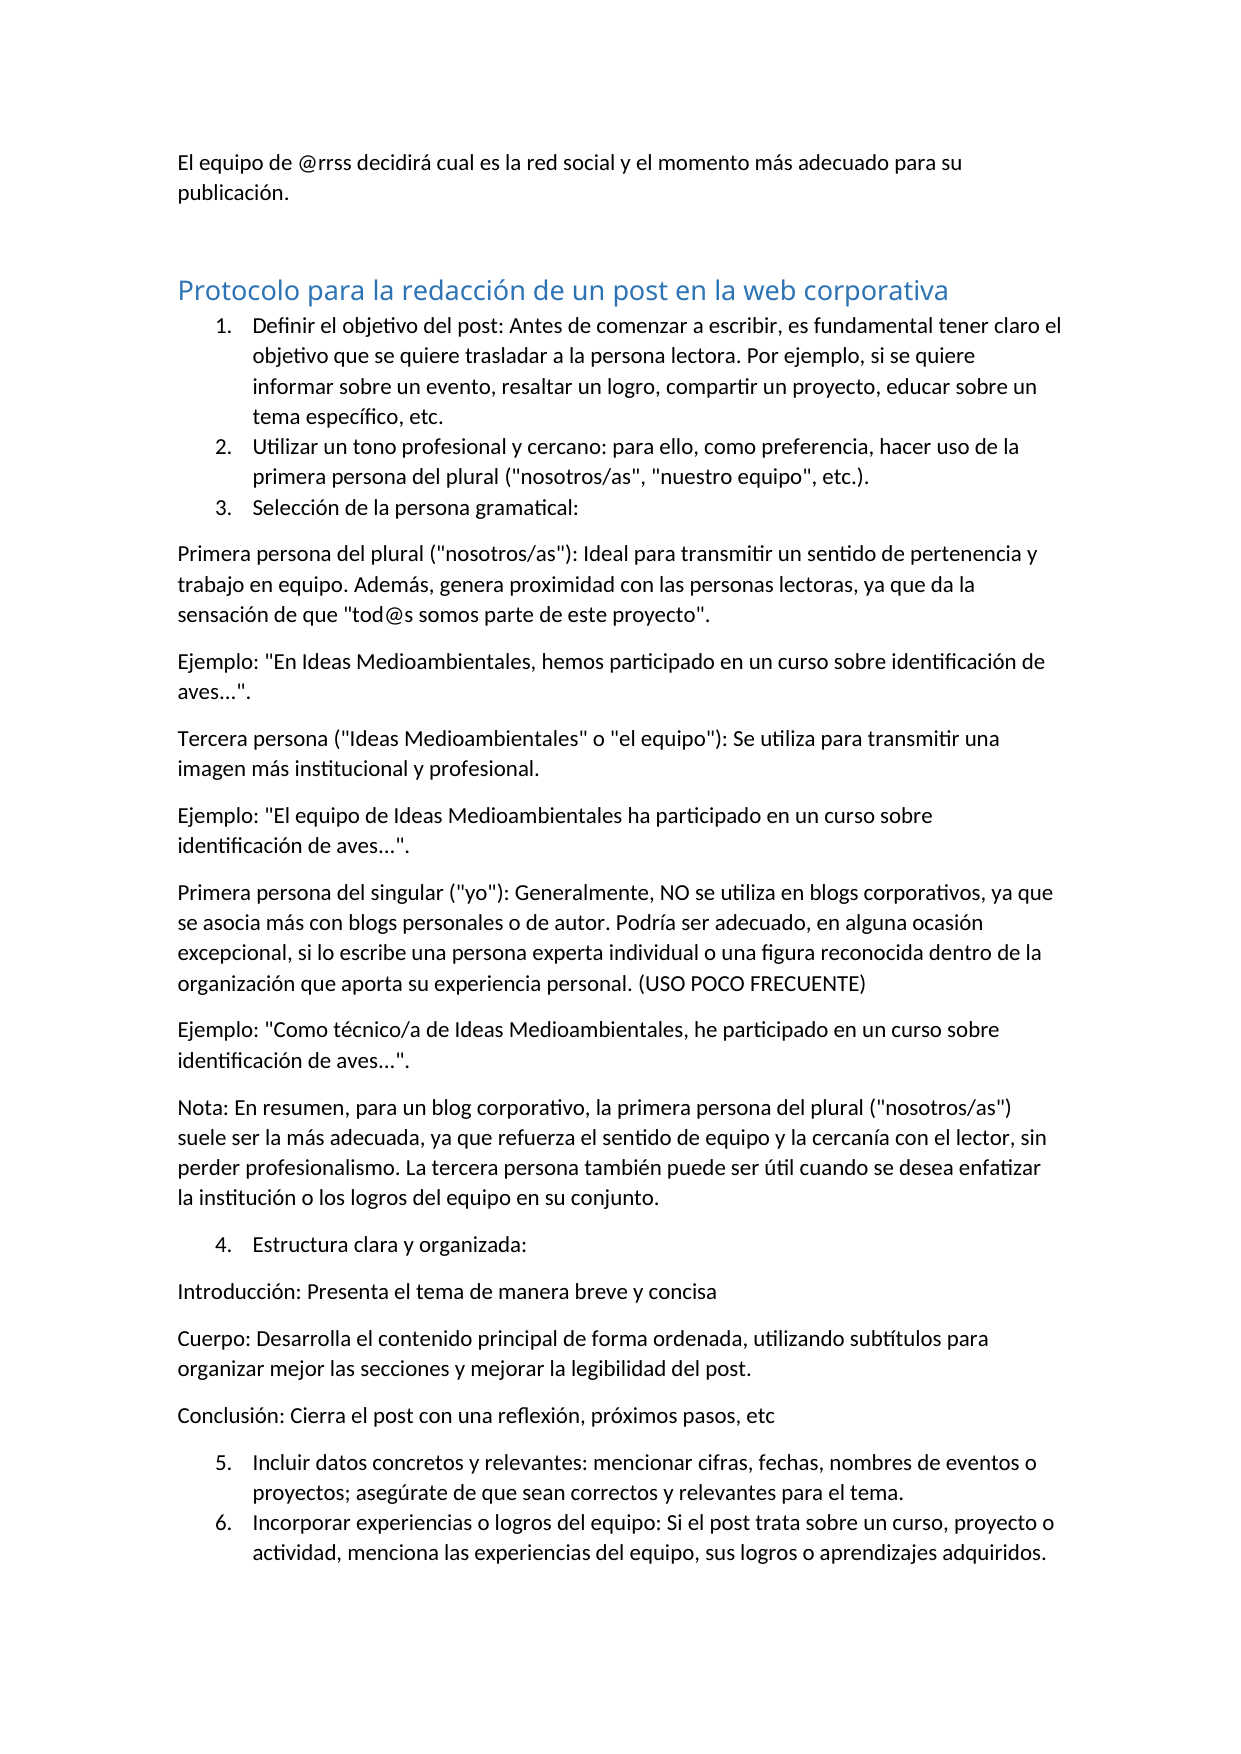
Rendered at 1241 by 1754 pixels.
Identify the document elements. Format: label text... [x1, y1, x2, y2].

list Estructura clara y organizada: [215, 1230, 1063, 1258]
text El equipo de @rrss decidirá cual es la red social y el momento más adecuado para su publicación. [177, 148, 1063, 206]
list Selección de la persona gramatical: [215, 493, 1063, 521]
text Primera persona del singular ("yo"): Generalmente, NO se utiliza en blogs corporativos, ya que se asocia más con blogs personales o de autor. Podría ser adecuado, en alguna ocasión excepcional, si lo escribe una persona experta individual o una figura reconocida dentro de la organización que aporta su experiencia personal. (USO POCO FRECUENTE) [177, 878, 1063, 997]
text Ejemplo: "En Ideas Medioambientales, hemos participado en un curso sobre identificación de aves...". [177, 647, 1063, 705]
text Tercera persona ("Ideas Medioambientales" o "el equipo"): Se utiliza para transmitir una imagen más institucional y profesional. [177, 724, 1063, 782]
text Introducción: Presenta el tema de manera breve y concisa [177, 1277, 1063, 1305]
list Incorporar experiencias o logros del equipo: Si el post trata sobre un curso, proyecto o actividad, menciona las experiencias del equipo, sus logros o aprendizajes adquiridos. [215, 1508, 1063, 1566]
text Cuerpo: Desarrolla el contenido principal de forma ordenada, utilizando subtítulos para organizar mejor las secciones y mejorar la legibilidad del post. [177, 1324, 1063, 1382]
subtitle Protocolo para la redacción de un post en la web corporativa [177, 272, 1063, 308]
text Nota: En resumen, para un blog corporativo, la primera persona del plural ("nosotros/as") suele ser la más adecuada, ya que refuerza el sentido de equipo y la cercanía con el lector, sin perder profesionalismo. La tercera persona también puede ser útil cuando se desea enfatizar la institución o los logros del equipo en su conjunto. [177, 1093, 1063, 1211]
text Ejemplo: "El equipo de Ideas Medioambientales ha participado en un curso sobre identificación de aves...". [177, 801, 1063, 859]
text Ejemplo: "Como técnico/a de Ideas Medioambientales, he participado en un curso sobre identificación de aves...". [177, 1016, 1063, 1074]
text Conclusión: Cierra el post con una reflexión, próximos pasos, etc [177, 1401, 1063, 1429]
list Utilizar un tono profesional y cercano: para ello, como preferencia, hacer uso de la primera persona del plural ("nosotros/as", "nuestro equipo", etc.). [215, 432, 1063, 490]
list Incluir datos concretos y relevantes: mencionar cifras, fechas, nombres de eventos o proyectos; asegúrate de que sean correctos y relevantes para el tema. [215, 1448, 1063, 1506]
text Primera persona del plural ("nosotros/as"): Ideal para transmitir un sentido de pertenencia y trabajo en equipo. Además, genera proximidad con las personas lectoras, ya que da la sensación de que "tod@s somos parte de este proyecto". [177, 539, 1063, 628]
list Definir el objetivo del post: Antes de comenzar a escribir, es fundamental tener claro el objetivo que se quiere trasladar a la persona lectora. Por ejemplo, si se quiere informar sobre un evento, resaltar un logro, compartir un proyecto, educar sobre un tema específico, etc. [215, 311, 1063, 430]
